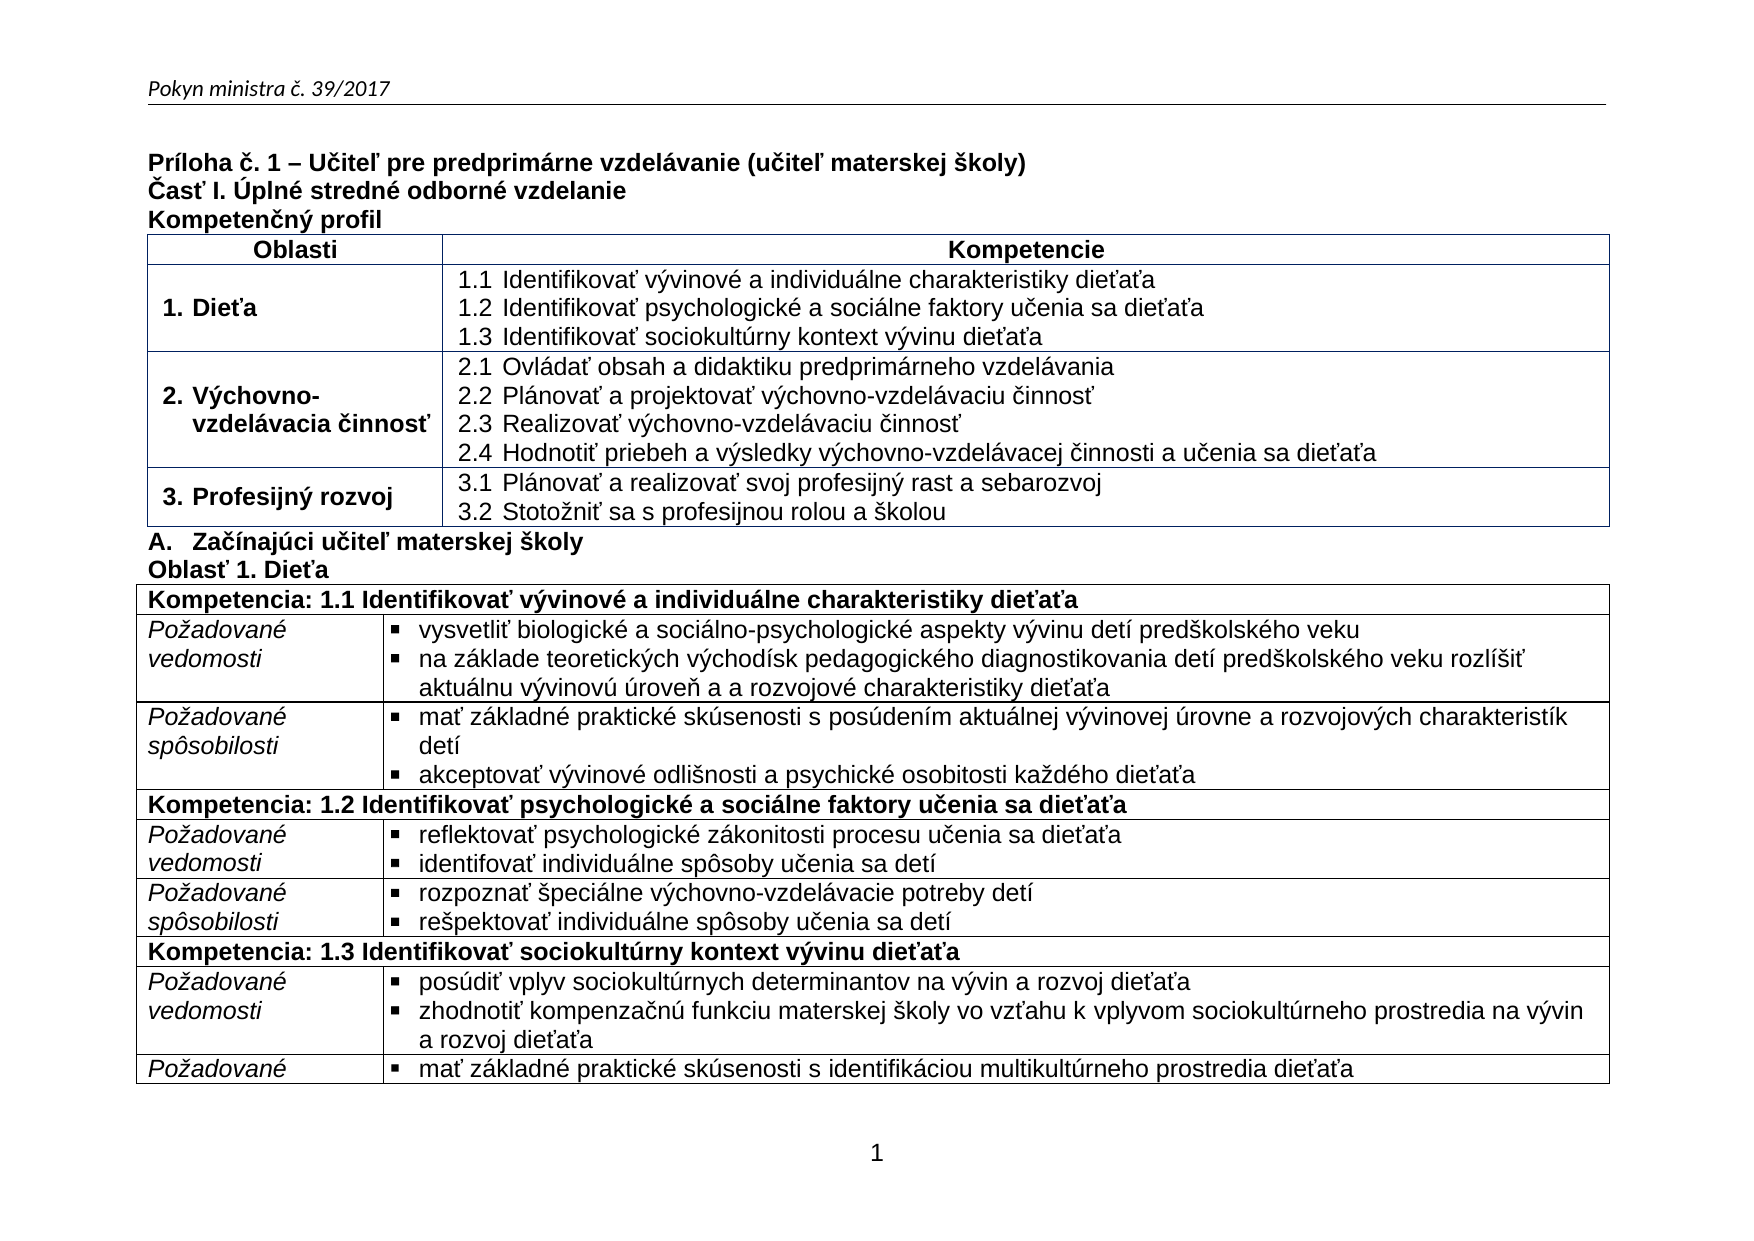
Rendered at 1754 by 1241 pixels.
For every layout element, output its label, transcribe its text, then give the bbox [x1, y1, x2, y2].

table_cell Výchovno-vzdelávacia činnosť [148, 352, 442, 467]
table_cell Profesijný rozvoj [148, 468, 442, 526]
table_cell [384, 1055, 1609, 1083]
table_cell Požadované vedomosti [137, 820, 383, 877]
table_cell Kompetencia: 1.3 Identifikovať sociokultúrny kontext vývinu dieťaťa [137, 937, 1609, 966]
table_cell Plánovať a realizovať svoj profesijný rast a sebarozvoj Stotožniť sa s profesijnou rolou a školou [443, 468, 1609, 526]
table_cell Ovládať obsah a didaktiku predprimárneho vzdelávania Plánovať a projektovať výchovno-vzdelávaciu činnosť Realizovať výchovno-vzdelávaciu činnosť Hodnotiť priebeh a výsledky výchovno-vzdelávacej činnosti a učenia sa dieťaťa [443, 352, 1609, 467]
table_cell reflektovať psychologické zákonitosti procesu učenia sa dieťaťa identifovať individuálne spôsoby učenia sa detí [384, 820, 1609, 877]
table_cell posúdiť vplyv sociokultúrnych determinantov na vývin a rozvoj dieťaťa zhodnotiť kompenzačnú funkciu materskej školy vo vzťahu k vplyvom sociokultúrneho prostredia na vývin a rozvoj dieťaťa [384, 967, 1609, 1053]
table_cell rozpoznať špeciálne výchovno-vzdelávacie potreby detí rešpektovať individuálne spôsoby učenia sa detí [384, 879, 1609, 936]
table_header Kompetencia: 1.1 Identifikovať vývinové a individuálne charakteristiky dieťaťa [137, 585, 1609, 614]
table_cell Požadované vedomosti [137, 615, 383, 701]
text Príloha č. 1 – Učiteľ pre predprimárne vzdelávanie (učiteľ materskej školy) [148, 148, 1606, 176]
table_cell Požadované vedomosti [137, 967, 383, 1053]
table_cell Požadované spôsobilosti [137, 879, 383, 936]
table_cell Dieťa [148, 265, 442, 351]
text Časť I. Úplné stredné odborné vzdelanie [148, 176, 1606, 205]
table_cell Identifikovať vývinové a individuálne charakteristiky dieťaťa Identifikovať psychologické a sociálne faktory učenia sa dieťaťa Identifikovať sociokultúrny kontext vývinu dieťaťa [443, 265, 1609, 351]
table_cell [137, 1055, 383, 1083]
text Kompetenčný profil [148, 205, 1606, 234]
table_cell vysvetliť biologické a sociálno-psychologické aspekty vývinu detí predškolského veku na základe teoretických východísk pedagogického diagnostikovania detí predškolského veku rozlíšiť aktuálnu vývinovú úroveň a a rozvojové charakteristiky dieťaťa [384, 615, 1609, 701]
table_cell Požadované spôsobilosti [137, 703, 383, 789]
table_cell Kompetencia: 1.2 Identifikovať psychologické a sociálne faktory učenia sa dieťaťa [137, 790, 1609, 819]
table_header Oblasti [148, 235, 442, 264]
text Oblasť 1. Dieťa [148, 555, 1606, 584]
table_header Kompetencie [443, 235, 1609, 264]
list Začínajúci učiteľ materskej školy [148, 527, 1606, 555]
table_cell mať základné praktické skúsenosti s posúdením aktuálnej vývinovej úrovne a rozvojových charakteristík detí akceptovať vývinové odlišnosti a psychické osobitosti každého dieťaťa [384, 703, 1609, 789]
